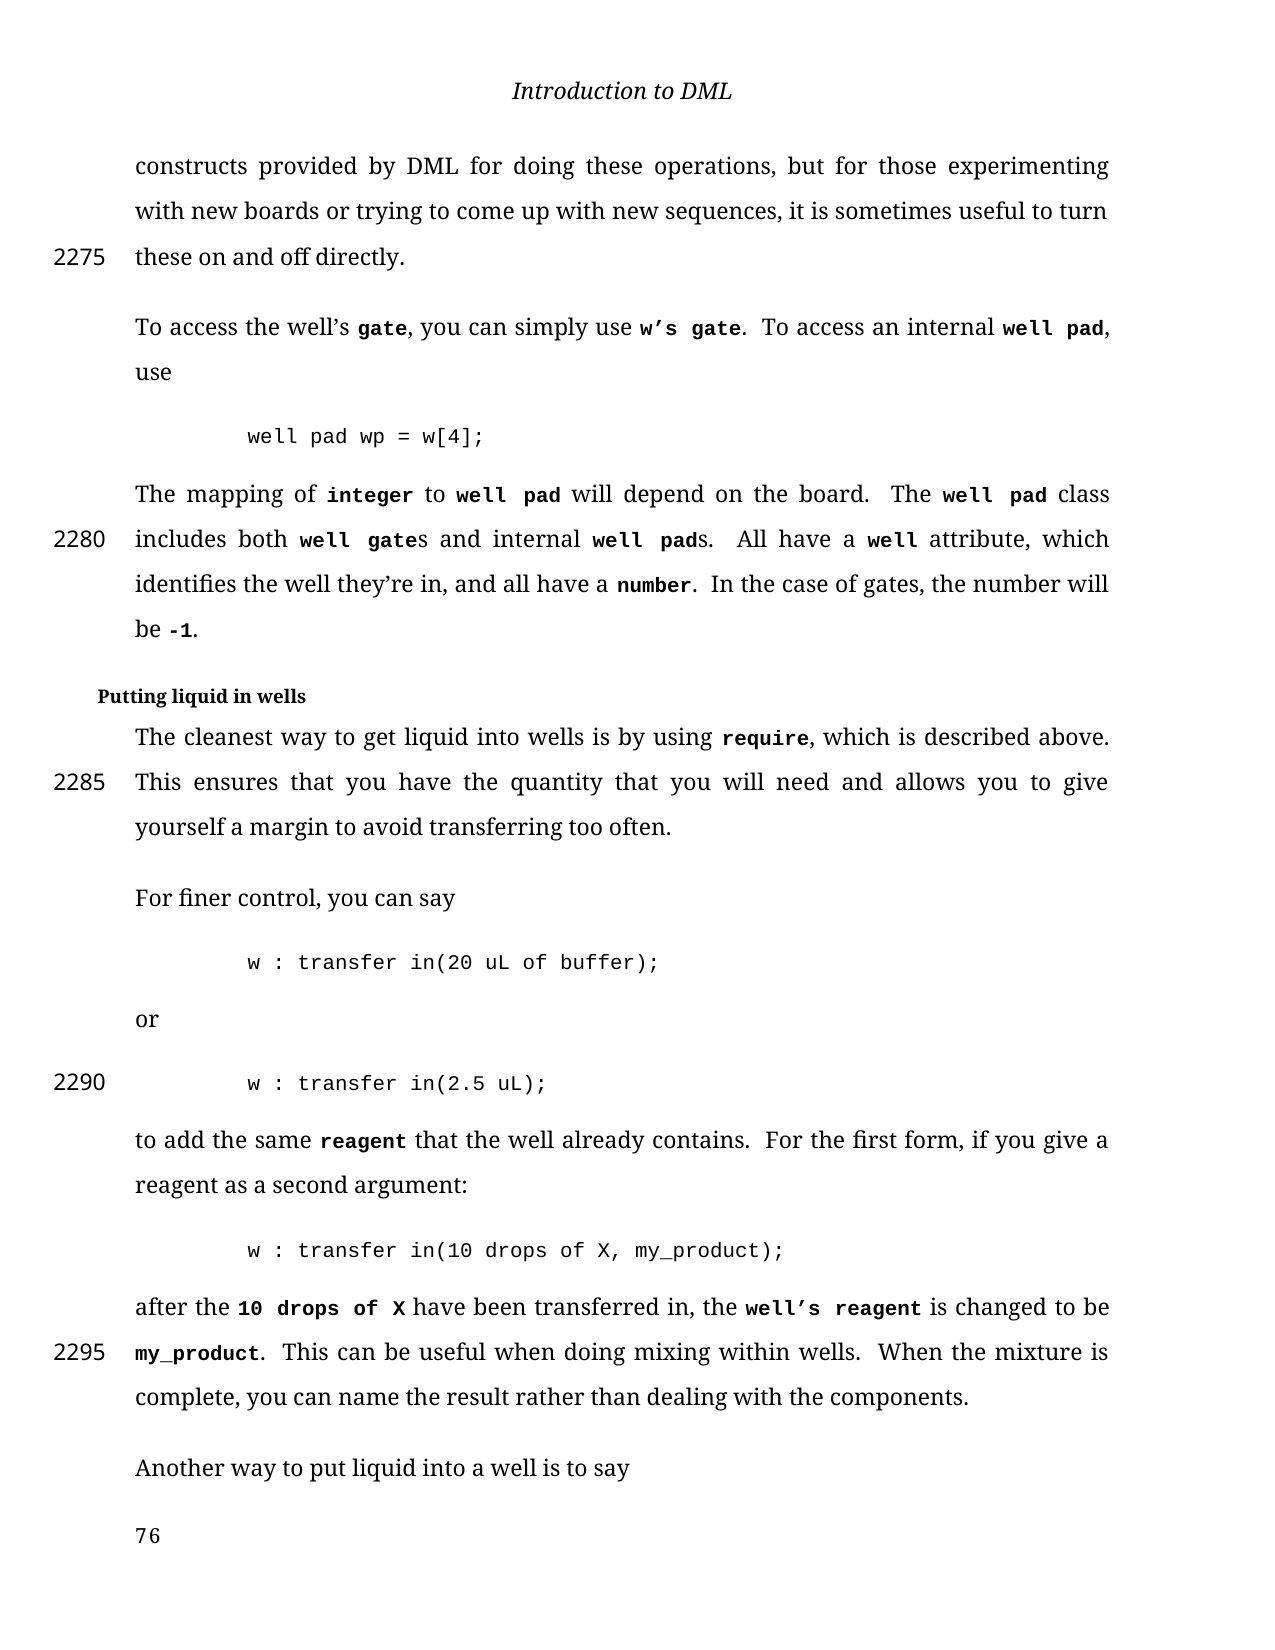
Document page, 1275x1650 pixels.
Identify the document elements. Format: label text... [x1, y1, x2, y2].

text To access the well’s gate, you can simply use w’s gate. To access an internal well pad, use [135, 311, 1110, 387]
text The mapping of integer to well pad will depend on the board. The well pad class includes both well gates and internal well pads. All have a well attribute, which identifies the well they’re in, and all have a number. In the case of gates, the number will be -1. [135, 477, 1110, 645]
text The cleanest way to get liquid into wells is by using require, which is described above. This ensures that you have the quantity that you will need and allows you to give yourself a margin to avoid transferring too often. [135, 721, 1110, 843]
text to add the same reagent that the well already contains. For the first form, if you give a reagent as a second argument: [135, 1124, 1110, 1201]
text well pad wp = w[4]; [247, 427, 1110, 450]
text Another way to put liquid into a well is to say [135, 1452, 1110, 1483]
text or [135, 1003, 1110, 1034]
text w : transfer in(10 drops of X, my_product); [247, 1240, 1110, 1263]
text For finer control, you can say [135, 882, 1110, 913]
text after the 10 drops of X have been transferred in, the well’s reagent is changed to be my_product. This can be useful when doing mixing within wells. When the mixture is complete, you can name the result rather than dealing with the components. [135, 1291, 1110, 1413]
text w : transfer in(20 uL of buffer); [247, 952, 1110, 976]
text w : transfer in(2.5 uL); [247, 1073, 1110, 1097]
text Putting liquid in wells [97, 684, 1110, 709]
